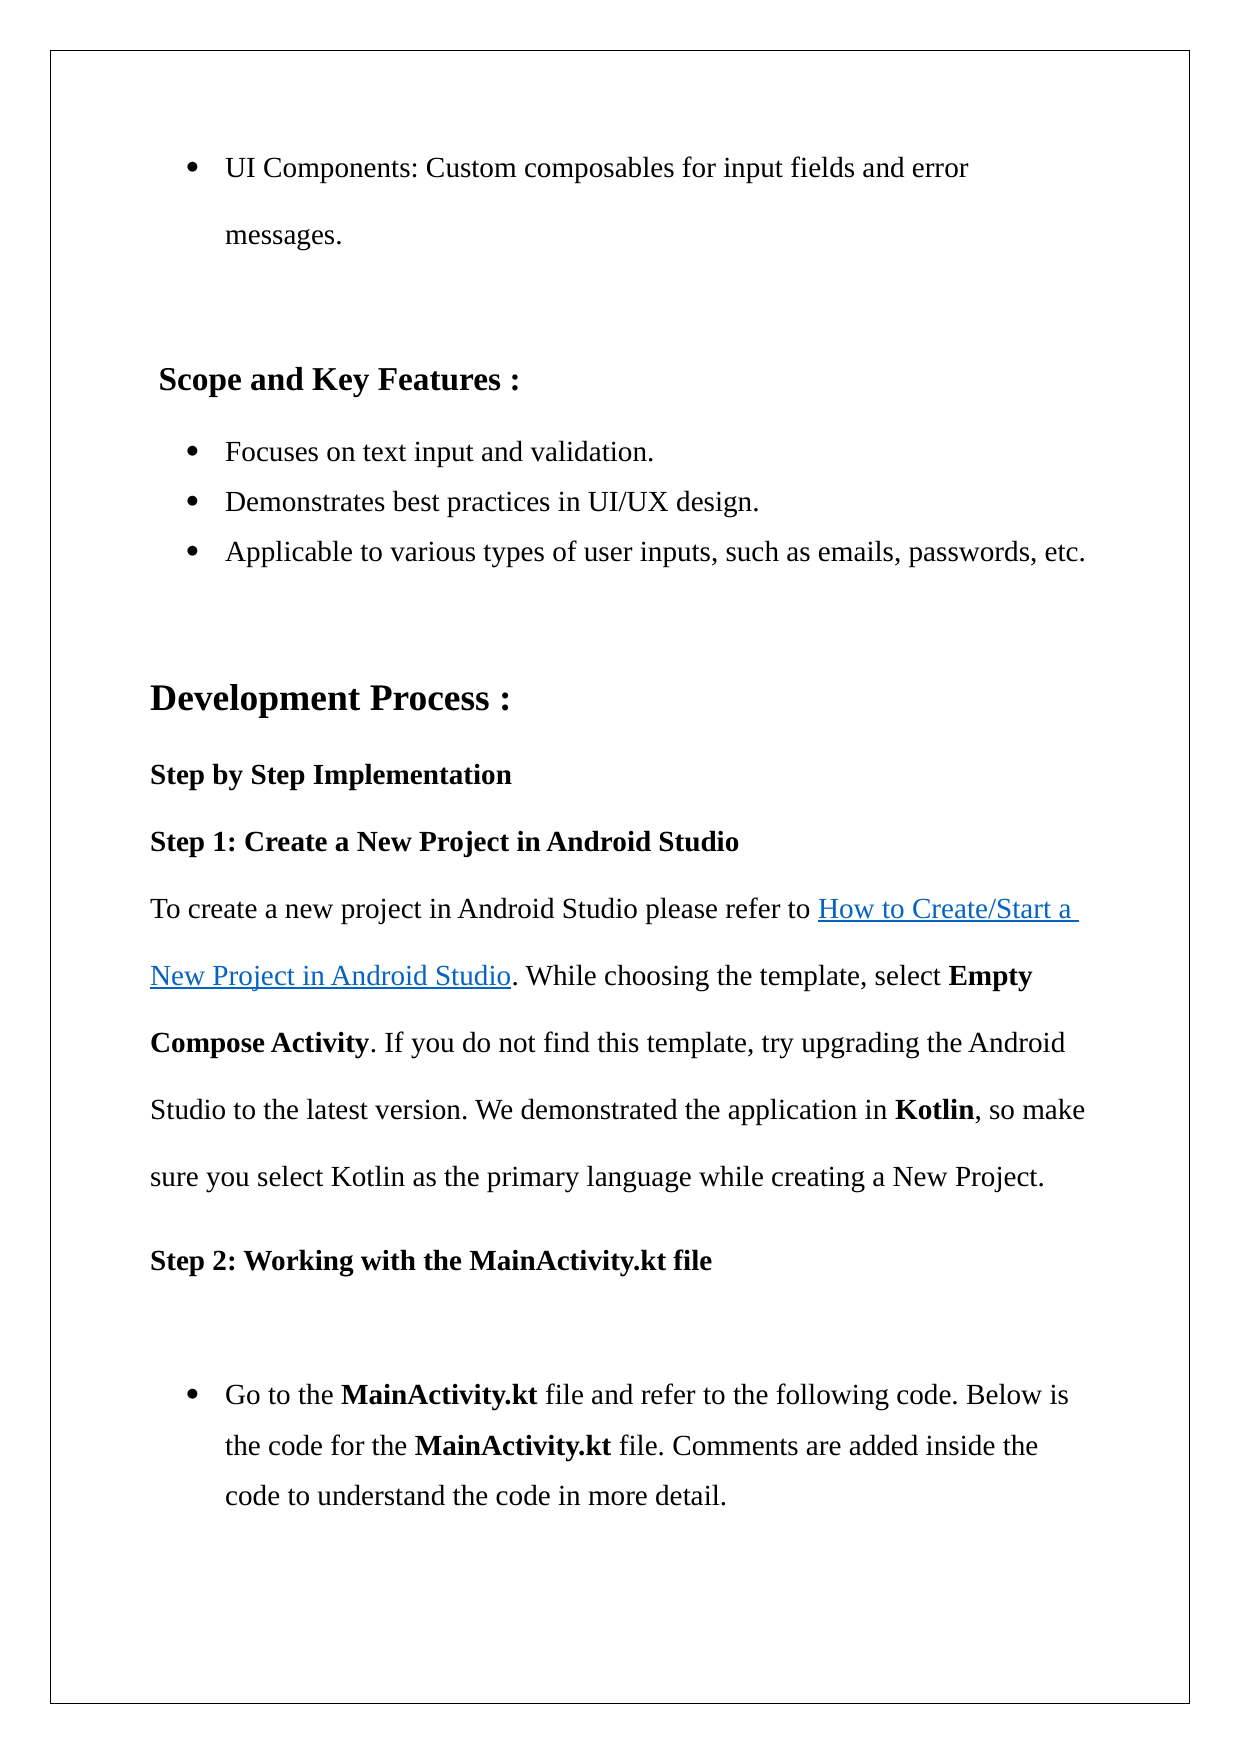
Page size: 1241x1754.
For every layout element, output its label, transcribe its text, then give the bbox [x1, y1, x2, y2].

text Step 2: Working with the MainActivity.kt file [150, 1243, 1090, 1277]
text Development Process : [150, 676, 1090, 719]
list Demonstrates best practices in UI/UX design. [187, 484, 1090, 518]
list UI Components: Custom composables for input fields and error messages. [187, 150, 1090, 251]
text Step by Step Implementation [150, 757, 1090, 791]
list Go to the MainActivity.kt file and refer to the following code. Below is the code for the MainActivity.kt file. Comments are added inside the code to understand the code in more detail. [187, 1377, 1090, 1511]
text Step 1: Create a New Project in Android Studio [150, 824, 1090, 858]
text To create a new project in Android Studio please refer to How to Create/Start a New Project in Android Studio. While choosing the template, select Empty Compose Activity. If you do not find this template, try upgrading the Android Studio to the latest version. We demonstrated the application in Kotlin, so make sure you select Kotlin as the primary language while creating a New Project. [150, 891, 1090, 1193]
list Focuses on text input and validation. [187, 434, 1090, 467]
list Applicable to various types of user inputs, such as emails, passwords, etc. [187, 534, 1090, 568]
text Scope and Key Features : [150, 359, 1090, 398]
